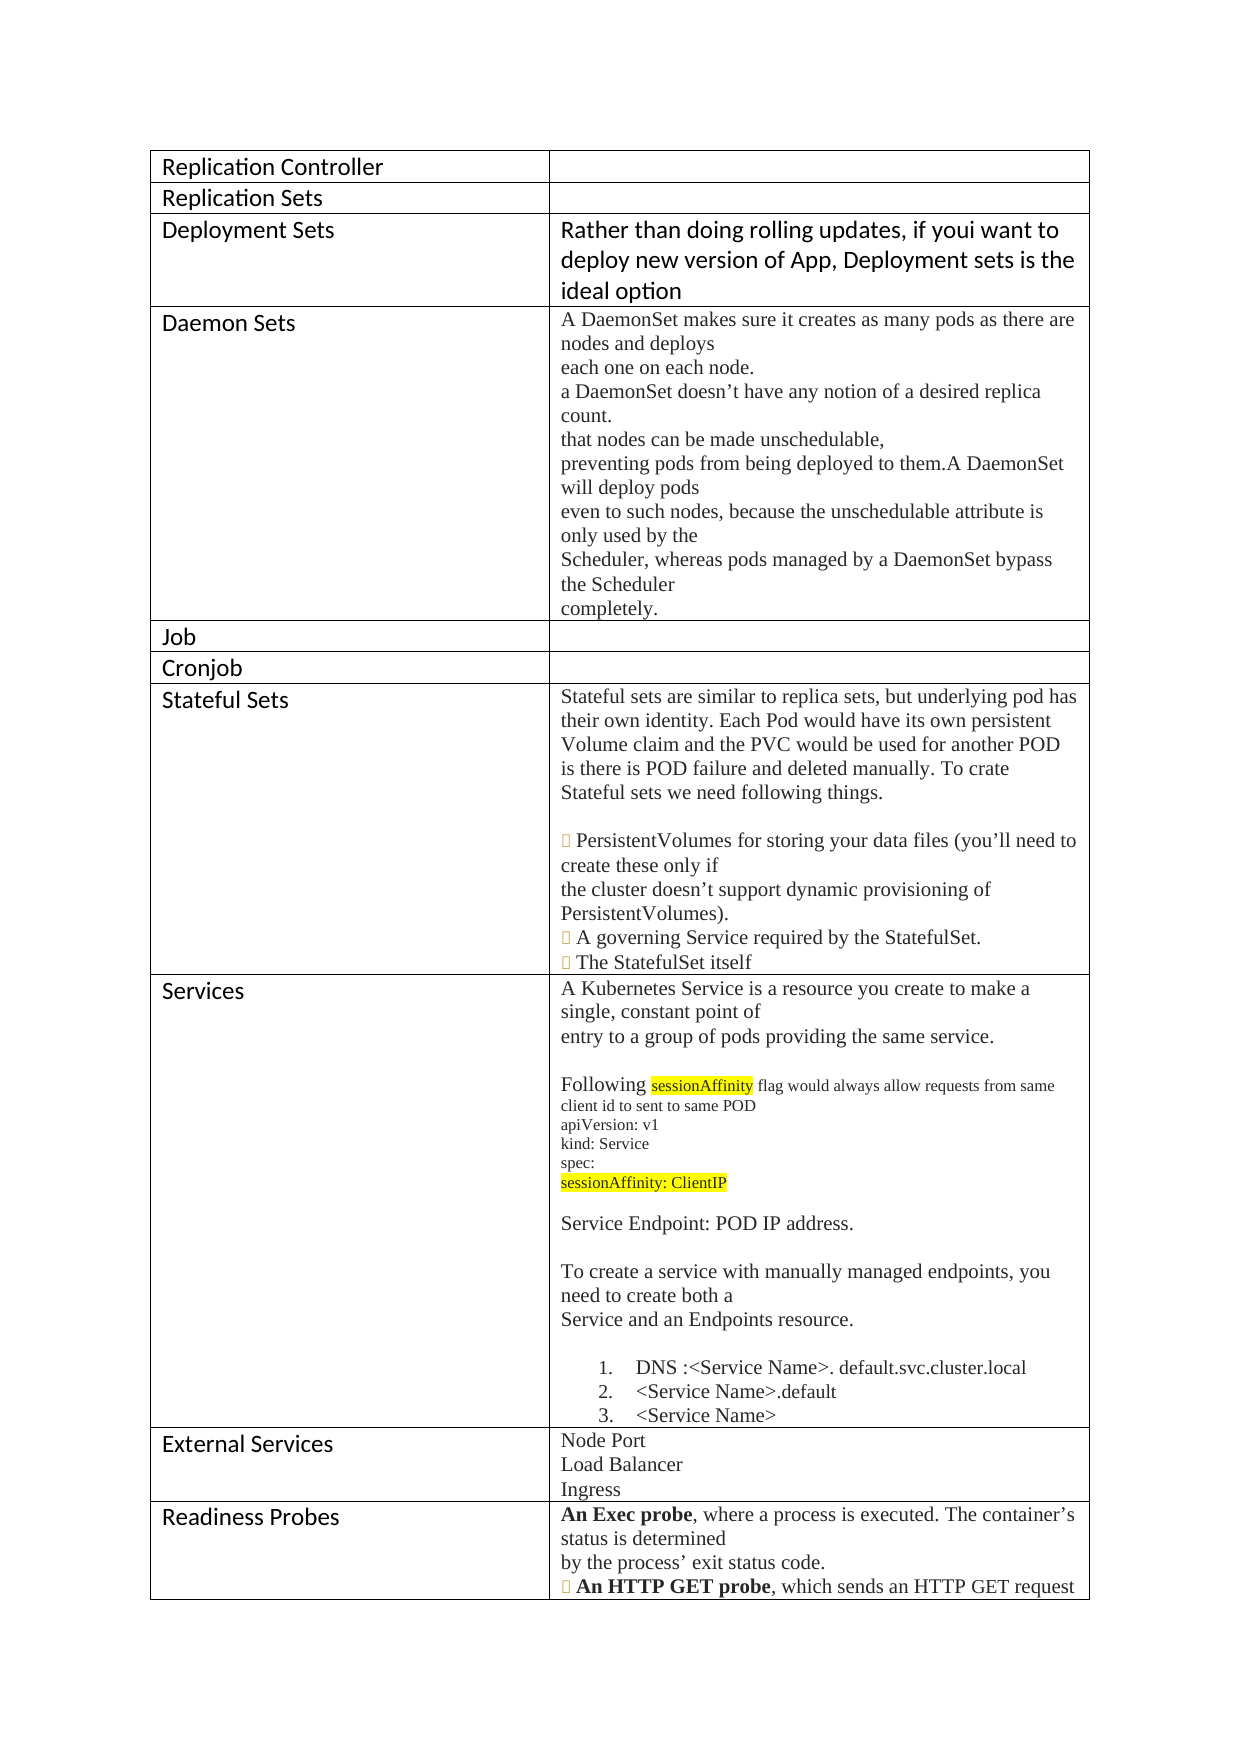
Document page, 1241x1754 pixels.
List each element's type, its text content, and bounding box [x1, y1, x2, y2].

table_cell [550, 621, 1089, 651]
table_cell Stateful Sets [151, 684, 549, 974]
table_cell A DaemonSet makes sure it creates as many pods as there are nodes and deploys each one on each node. a DaemonSet doesn’t have any notion of a desired replica count. that nodes can be made unschedulable, preventing pods from being deployed to them.A DaemonSet will deploy pods even to such nodes, because the unschedulable attribute is only used by the Scheduler, whereas pods managed by a DaemonSet bypass the Scheduler completely. [550, 307, 1089, 619]
table_header Replication Controller [151, 151, 549, 182]
table_cell Daemon Sets [151, 307, 549, 619]
table_cell External Services [151, 1428, 549, 1501]
table_cell Services [151, 975, 549, 1427]
table_cell Node Port Load Balancer Ingress [550, 1428, 1089, 1501]
table_cell Stateful sets are similar to replica sets, but underlying pod has their own identity. Each Pod would have its own persistent Volume claim and the PVC would be used for another POD is there is POD failure and deleted manually. To crate Stateful sets we need following things.  PersistentVolumes for storing your data files (you’ll need to create these only if the cluster doesn’t support dynamic provisioning of PersistentVolumes).  A governing Service required by the StatefulSet.  The StatefulSet itself [550, 684, 1089, 974]
table_cell A Kubernetes Service is a resource you create to make a single, constant point of entry to a group of pods providing the same service. Following sessionAffinity flag would always allow requests from same client id to sent to same POD apiVersion: v1 kind: Service spec: sessionAffinity: ClientIP Service Endpoint: POD IP address. To create a service with manually managed endpoints, you need to create both a Service and an Endpoints resource. DNS :<Service Name>. default.svc.cluster.local <Service Name>.default <Service Name> [550, 975, 1089, 1427]
table_cell Replication Sets [151, 183, 549, 213]
table_cell [550, 183, 1089, 213]
table_cell Rather than doing rolling updates, if youi want to deploy new version of App, Deployment sets is the ideal option [550, 214, 1089, 306]
table_cell Deployment Sets [151, 214, 549, 306]
table_cell [550, 652, 1089, 683]
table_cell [550, 1502, 1089, 1598]
table_cell Cronjob [151, 652, 549, 683]
table_header [550, 151, 1089, 182]
table_cell Readiness Probes [151, 1502, 549, 1598]
table_cell Job [151, 621, 549, 651]
